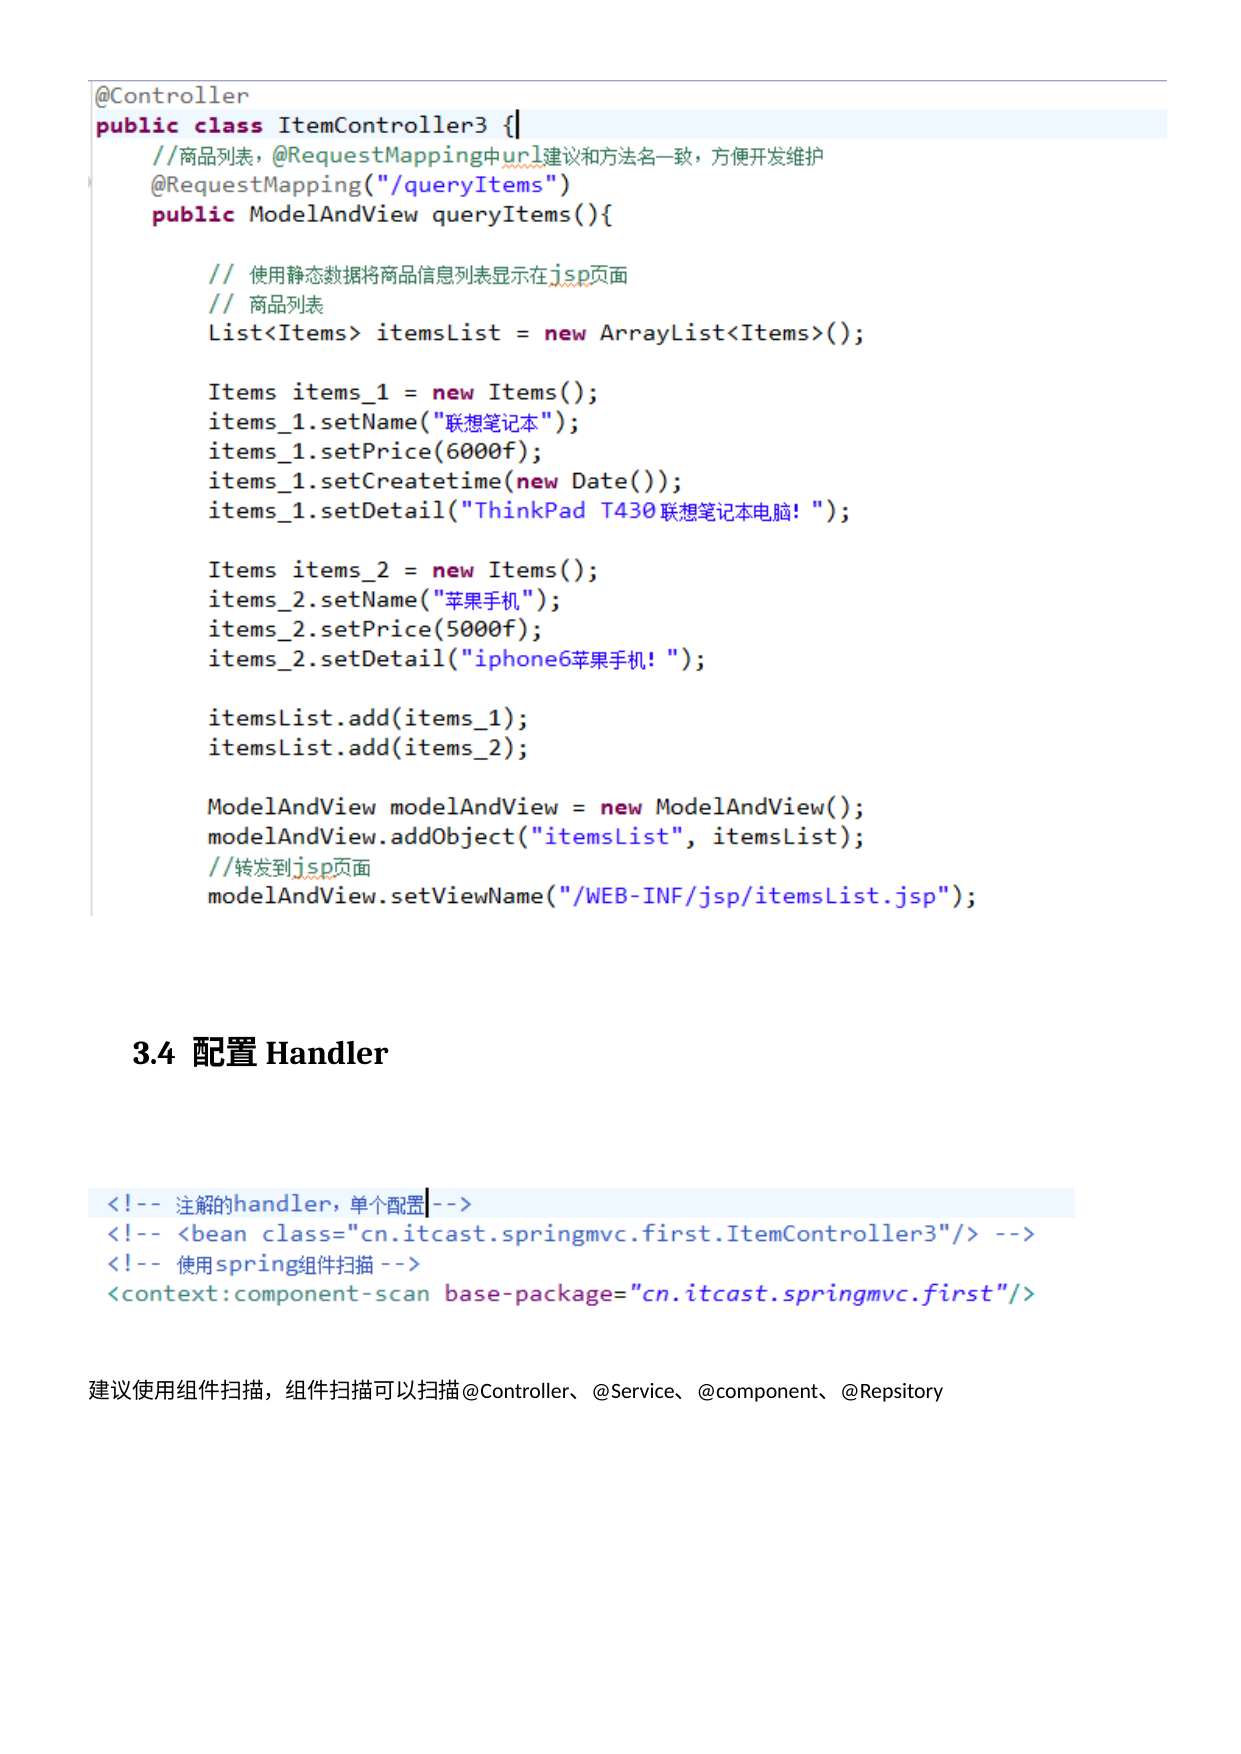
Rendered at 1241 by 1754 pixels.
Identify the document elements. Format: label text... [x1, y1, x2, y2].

text 建议使用组件扫描，组件扫描可以扫描@Controller、@Service、@component、@Repsitory [89, 1372, 1167, 1405]
picture [88, 80, 1167, 916]
subtitle 配置Handler [133, 1018, 1167, 1083]
picture [88, 1177, 1075, 1317]
